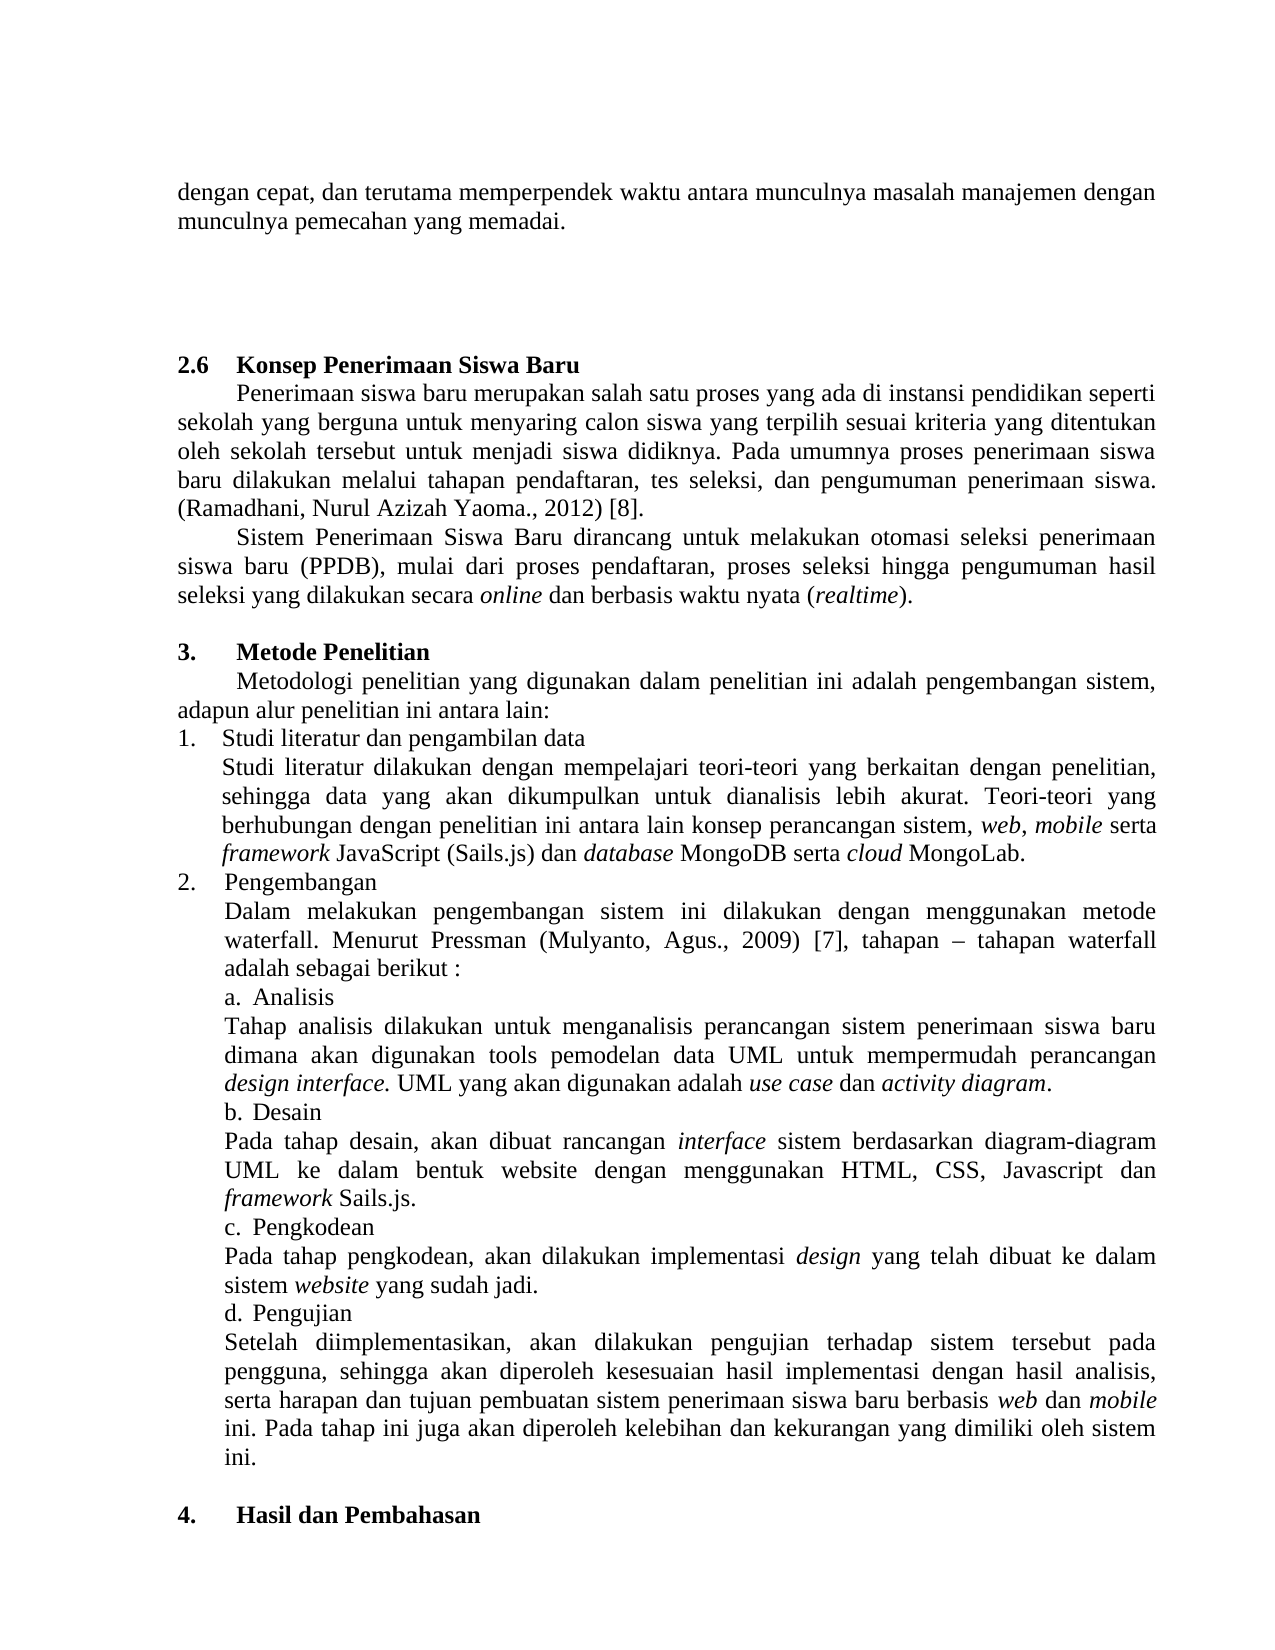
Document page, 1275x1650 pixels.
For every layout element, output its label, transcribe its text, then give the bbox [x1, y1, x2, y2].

list d. Pengujian [224, 1298, 1157, 1327]
list a. Analisis [224, 982, 1157, 1011]
list c. Pengkodean [224, 1212, 1157, 1241]
list b. Desain [224, 1097, 1157, 1126]
list Tahap analisis dilakukan untuk menganalisis perancangan sistem penerimaan siswa baru dimana akan digunakan tools pemodelan data UML untuk mempermudah perancangan design interface. UML yang akan digunakan adalah use case dan activity diagram. [224, 1011, 1157, 1097]
list Sistem Penerimaan Siswa Baru dirancang untuk melakukan otomasi seleksi penerimaan siswa baru (PPDB), mulai dari proses pendaftaran, proses seleksi hingga pengumuman hasil seleksi yang dilakukan secara online dan berbasis waktu nyata (realtime). [177, 522, 1157, 608]
list 2.6 Konsep Penerimaan Siswa Baru [177, 350, 1157, 378]
list Pada tahap desain, akan dibuat rancangan interface sistem berdasarkan diagram-diagram UML ke dalam bentuk website dengan menggunakan HTML, CSS, Javascript dan framework Sails.js. [224, 1126, 1157, 1212]
list Metodologi penelitian yang digunakan dalam penelitian ini adalah pengembangan sistem, adapun alur penelitian ini antara lain: [177, 666, 1157, 723]
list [177, 177, 1157, 235]
list Penerimaan siswa baru merupakan salah satu proses yang ada di instansi pendidikan seperti sekolah yang berguna untuk menyaring calon siswa yang terpilih sesuai kriteria yang ditentukan oleh sekolah tersebut untuk menjadi siswa didiknya. Pada umumnya proses penerimaan siswa baru dilakukan melalui tahapan pendaftaran, tes seleksi, dan pengumuman penerimaan siswa. (Ramadhani, Nurul Azizah Yaoma., 2012) [8]. [177, 378, 1157, 522]
list 4. Hasil dan Pembahasan [177, 1500, 1157, 1528]
list Dalam melakukan pengembangan sistem ini dilakukan dengan menggunakan metode waterfall. Menurut Pressman (Mulyanto, Agus., 2009) [7], tahapan – tahapan waterfall adalah sebagai berikut : [224, 896, 1157, 982]
text Studi literatur dilakukan dengan mempelajari teori-teori yang berkaitan dengan penelitian, sehingga data yang akan dikumpulkan untuk dianalisis lebih akurat. Teori-teori yang berhubungan dengan penelitian ini antara lain konsep perancangan sistem, web, mobile serta framework JavaScript (Sails.js) dan database MongoDB serta cloud MongoLab. [222, 752, 1157, 867]
list Pengembangan [177, 867, 1157, 896]
list Pada tahap pengkodean, akan dilakukan implementasi design yang telah dibuat ke dalam sistem website yang sudah jadi. [224, 1241, 1157, 1298]
list Setelah diimplementasikan, akan dilakukan pengujian terhadap sistem tersebut pada pengguna, sehingga akan diperoleh kesesuaian hasil implementasi dengan hasil analisis, serta harapan dan tujuan pembuatan sistem penerimaan siswa baru berbasis web dan mobile ini. Pada tahap ini juga akan diperoleh kelebihan dan kekurangan yang dimiliki oleh sistem ini. [224, 1327, 1157, 1471]
list 3. Metode Penelitian [177, 637, 1157, 666]
list Studi literatur dan pengambilan data [177, 723, 1157, 752]
